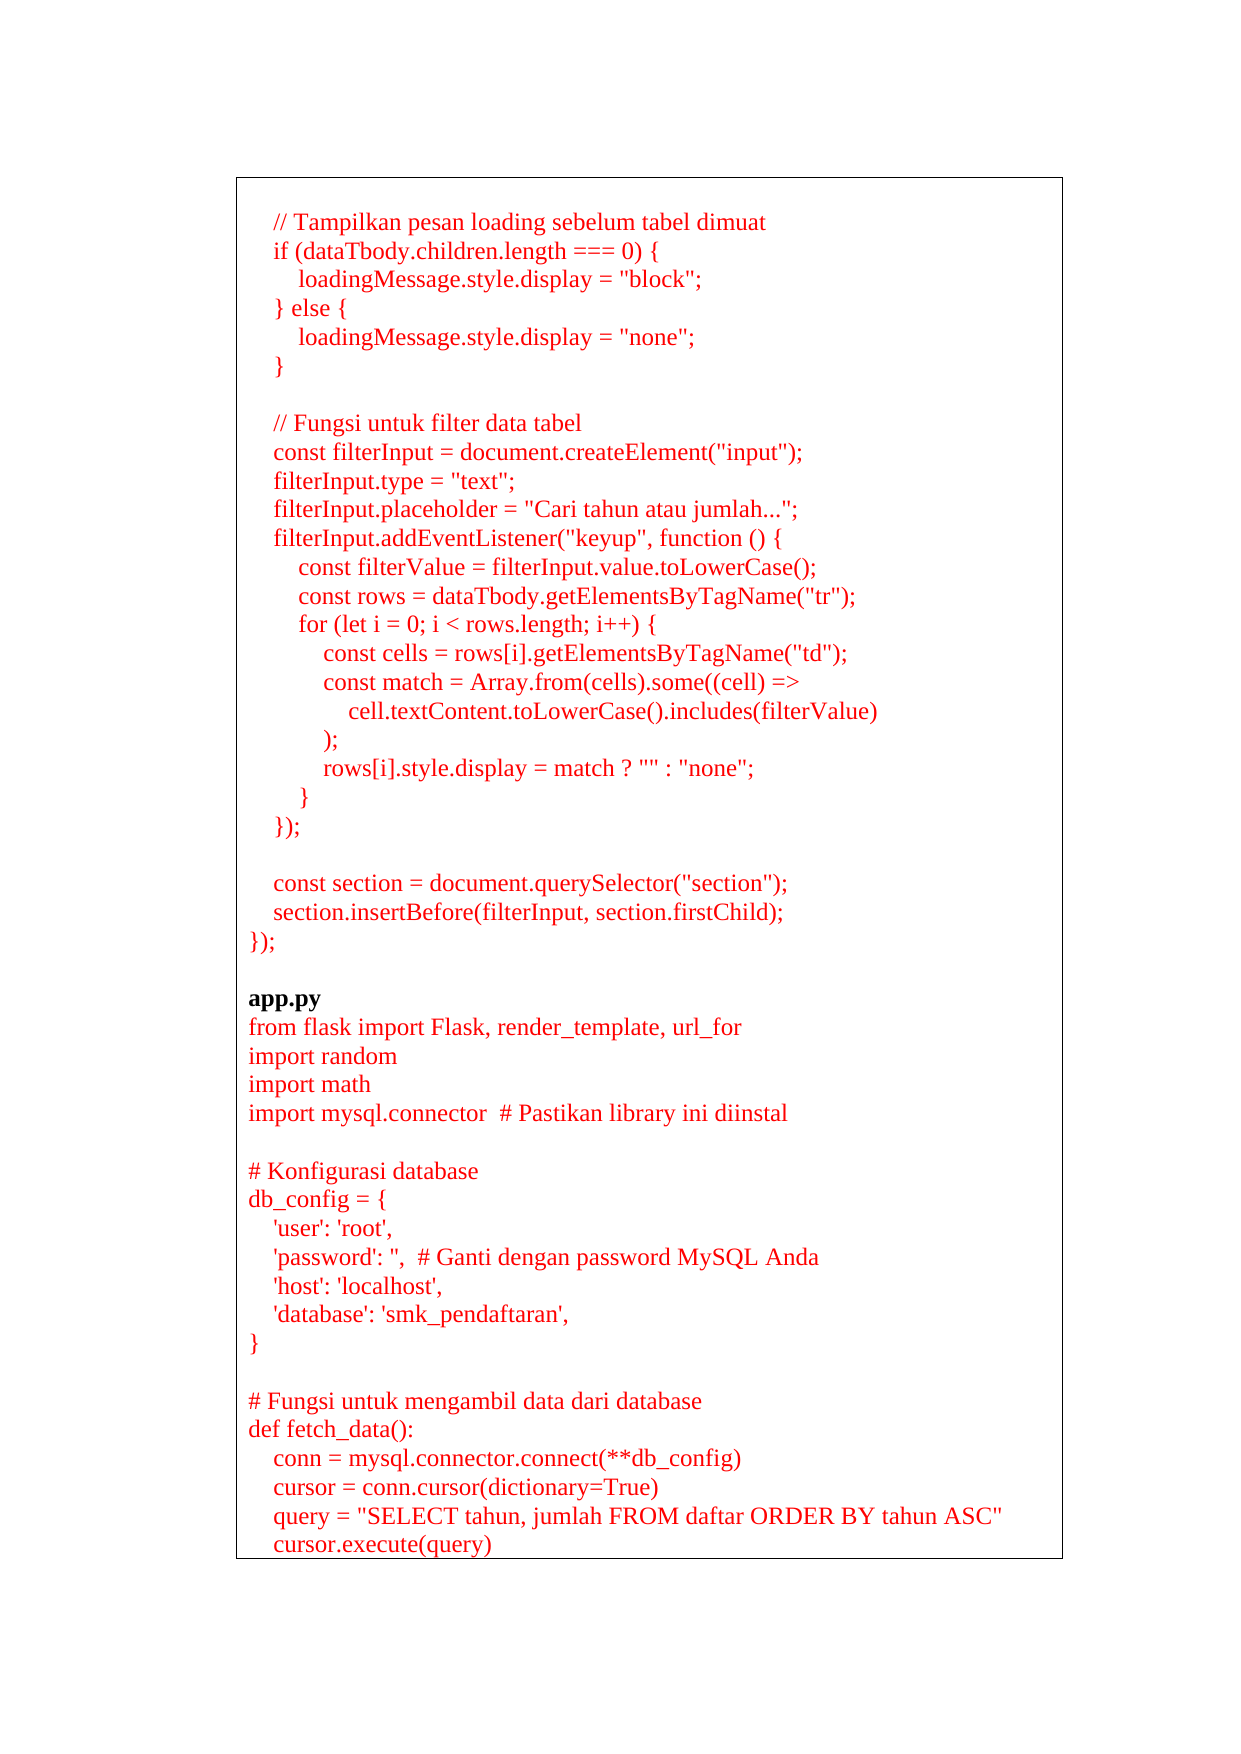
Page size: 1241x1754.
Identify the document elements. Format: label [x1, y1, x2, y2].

table_cell [237, 178, 1062, 1558]
